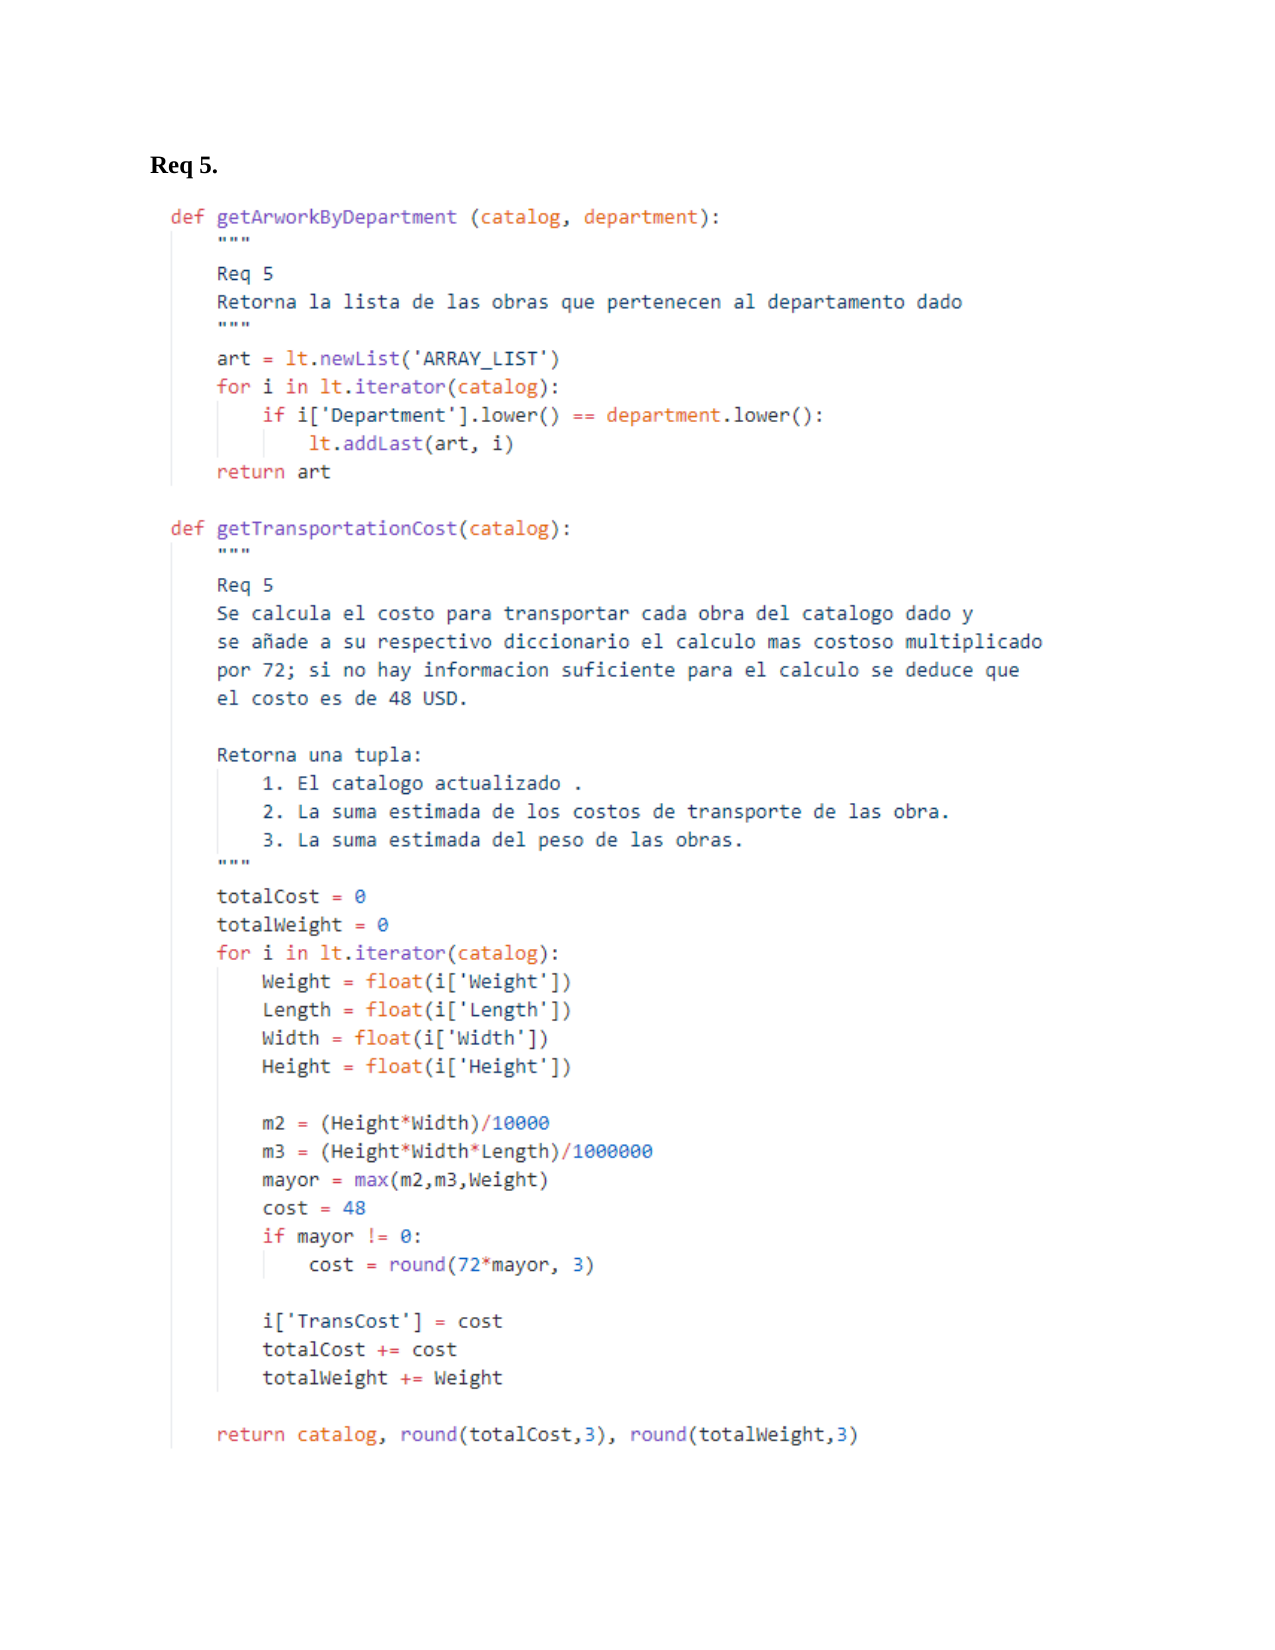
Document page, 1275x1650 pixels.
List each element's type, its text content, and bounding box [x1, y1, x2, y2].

picture [150, 197, 1092, 1483]
text Req 5. [150, 150, 1125, 179]
